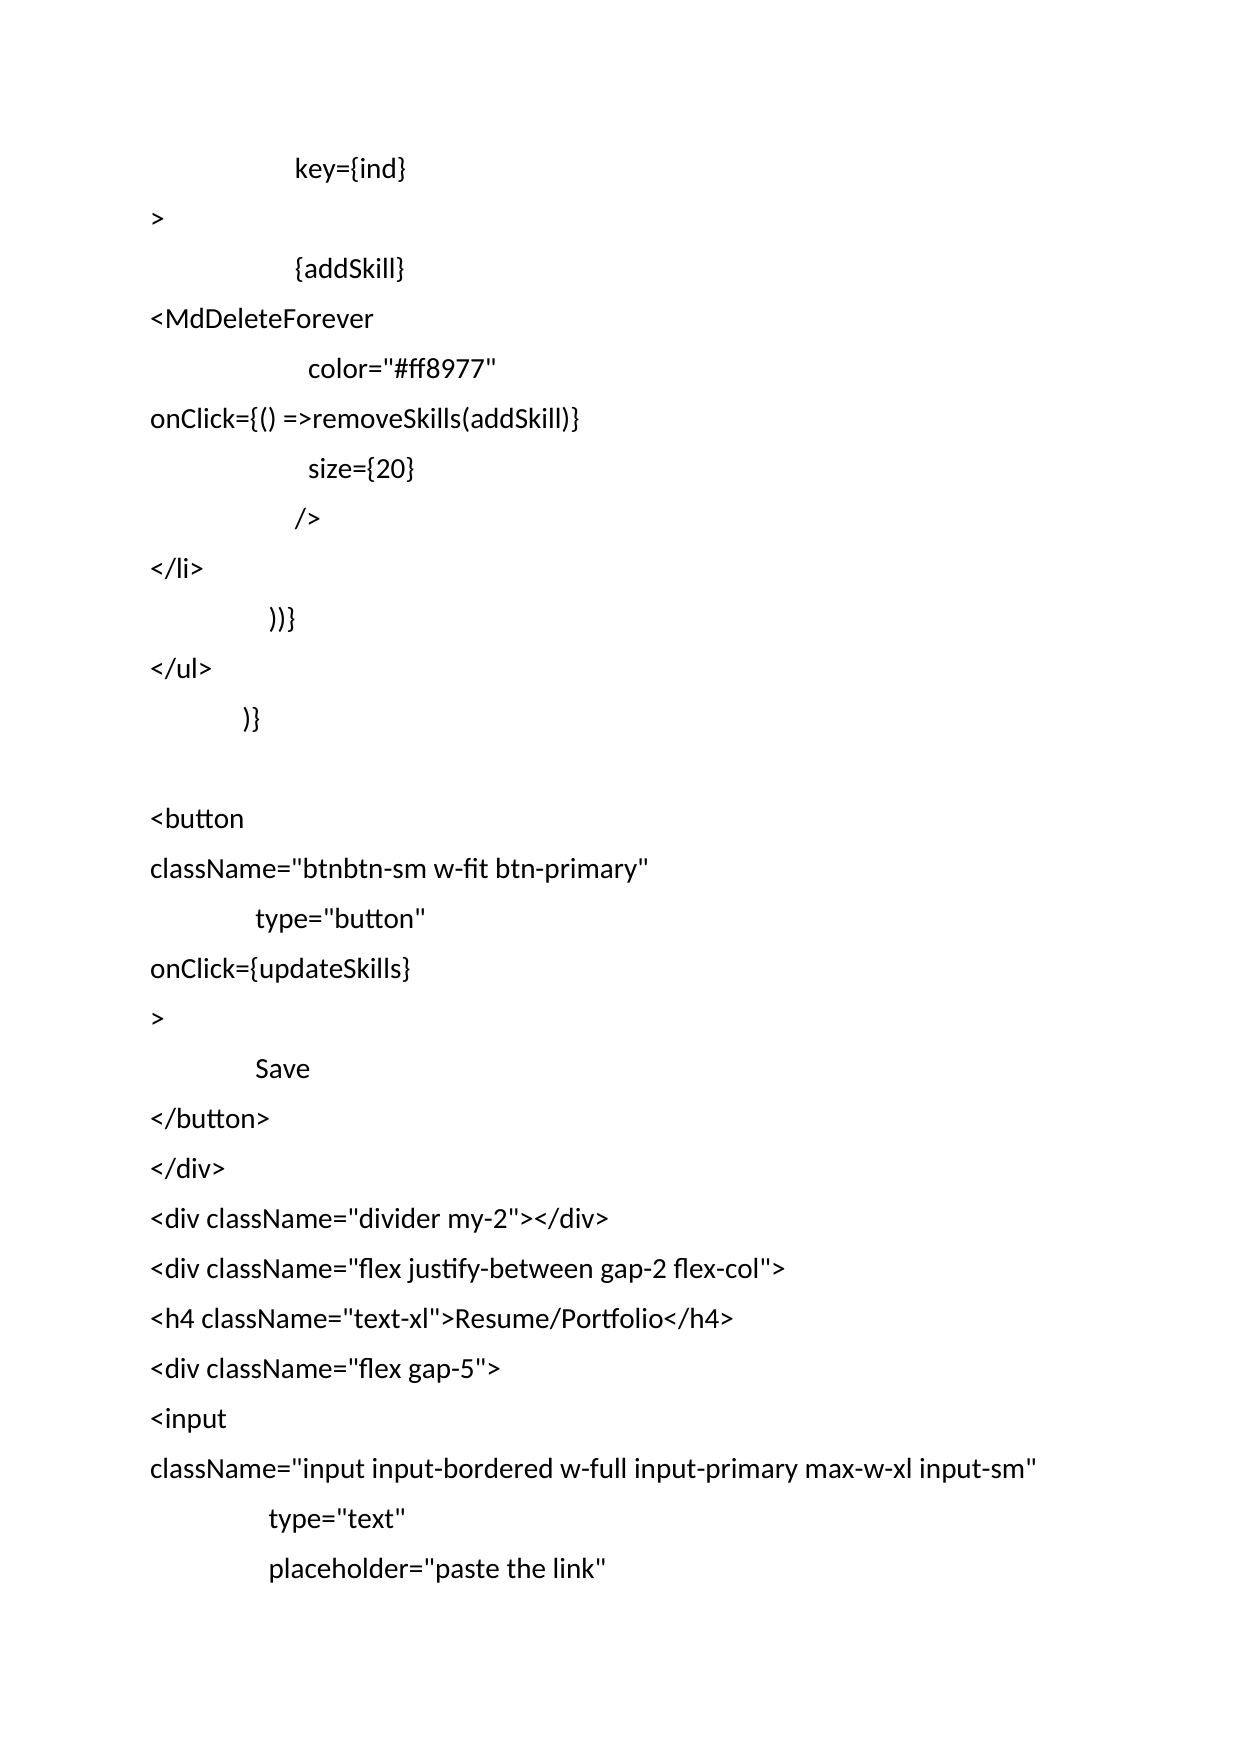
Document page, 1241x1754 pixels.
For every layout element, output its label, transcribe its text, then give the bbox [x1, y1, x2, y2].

text className="input input-bordered w-full input-primary max-w-xl input-sm" [150, 1450, 1090, 1486]
text ))} [150, 600, 1090, 636]
text size={20} [150, 450, 1090, 486]
text color="#ff8977" [150, 350, 1090, 386]
text <MdDeleteForever [150, 300, 1090, 336]
text )} [150, 700, 1090, 736]
text > [150, 200, 1090, 236]
text <input [150, 1400, 1090, 1436]
text </ul> [150, 650, 1090, 686]
text <button [150, 800, 1090, 836]
text type="button" [150, 900, 1090, 936]
text className="btnbtn-sm w-fit btn-primary" [150, 850, 1090, 886]
text onClick={updateSkills} [150, 950, 1090, 986]
text </div> [150, 1150, 1090, 1186]
text <div className="flex justify-between gap-2 flex-col"> [150, 1250, 1090, 1286]
text onClick={() =>removeSkills(addSkill)} [150, 400, 1090, 436]
text <div className="flex gap-5"> [150, 1350, 1090, 1386]
text </button> [150, 1100, 1090, 1136]
text </li> [150, 550, 1090, 586]
text Save [150, 1050, 1090, 1086]
text placeholder="paste the link" [150, 1550, 1090, 1586]
text type="text" [150, 1500, 1090, 1536]
text > [150, 1000, 1090, 1036]
text {addSkill} [150, 250, 1090, 286]
text <h4 className="text-xl">Resume/Portfolio</h4> [150, 1300, 1090, 1336]
text <div className="divider my-2"></div> [150, 1200, 1090, 1236]
text key={ind} [150, 150, 1090, 186]
text /> [150, 500, 1090, 536]
